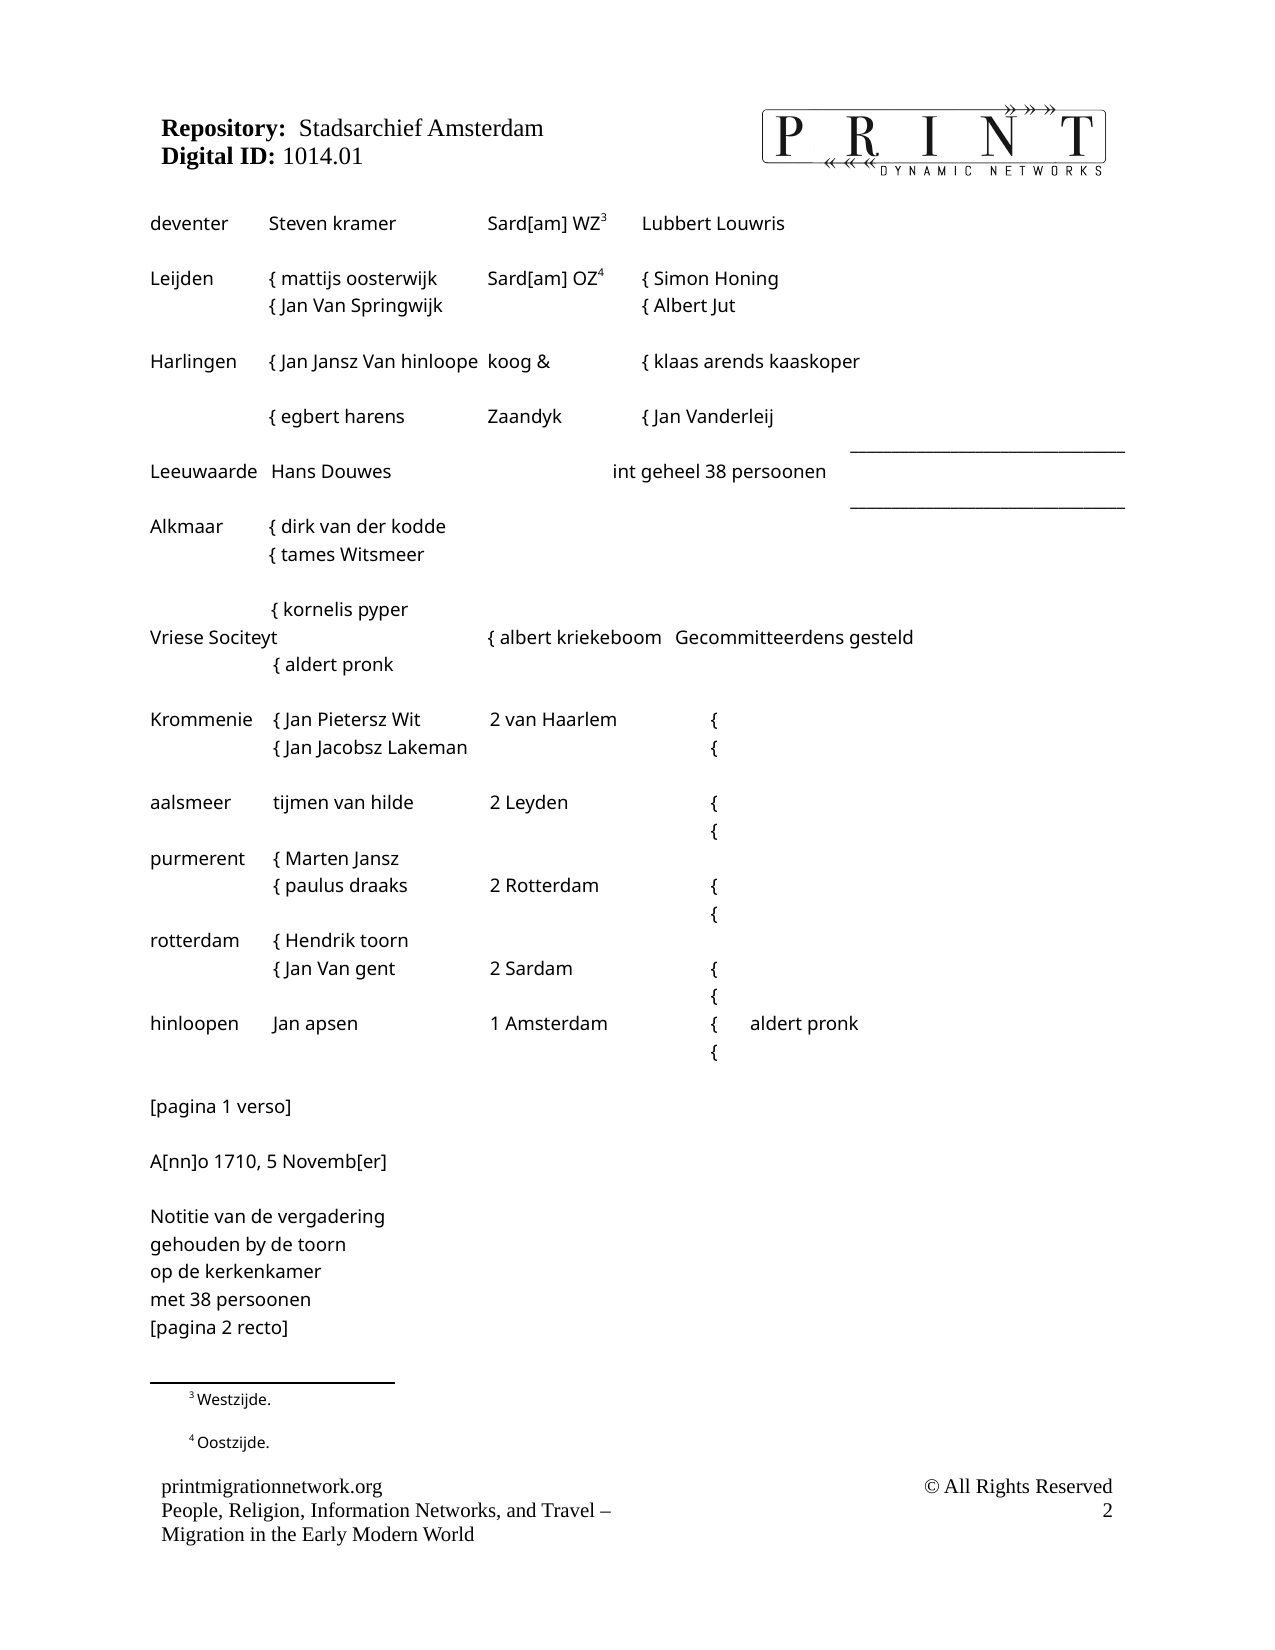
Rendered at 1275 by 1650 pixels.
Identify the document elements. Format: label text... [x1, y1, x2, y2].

text { [150, 898, 1125, 926]
text A[nn]o 1710, 5 Novemb[er] [150, 1146, 1125, 1174]
text [pagina 2 recto] [150, 1312, 1125, 1339]
text rotterdam { Hendrik toorn [150, 926, 1125, 953]
text met 38 persoonen [150, 1284, 1125, 1312]
text Leeuwaarde Hans Douwes int geheel 38 persoonen [150, 456, 1125, 484]
text { Jan Jacobsz Lakeman { [150, 732, 1125, 760]
text aalsmeer tijmen van hilde 2 Leyden { [150, 787, 1125, 815]
text { [150, 981, 1125, 1008]
text hinloopen Jan apsen 1 Amsterdam { aldert pronk [150, 1008, 1125, 1036]
text deventer Steven kramer Sard[am] WZ Lubbert Louwris [150, 208, 1125, 235]
text { egbert harens Zaandyk { Jan Vanderleij [150, 401, 1125, 429]
text { Jan Van Springwijk { Albert Jut [150, 291, 1125, 318]
text Harlingen { Jan Jansz Van hinloope koog & { klaas arends kaaskoper [150, 346, 1125, 373]
text { [150, 815, 1125, 843]
text _________________________________ [150, 484, 1125, 511]
text Notitie van de vergadering [150, 1202, 1125, 1229]
text { kornelis pyper [150, 594, 1125, 622]
text { aldert pronk [150, 649, 1125, 677]
text { [150, 1036, 1125, 1063]
text Krommenie { Jan Pietersz Wit 2 van Haarlem { [150, 705, 1125, 732]
text { Jan Van gent 2 Sardam { [150, 953, 1125, 981]
text { tames Witsmeer [150, 539, 1125, 567]
text gehouden by de toorn [150, 1229, 1125, 1257]
text purmerent { Marten Jansz [150, 843, 1125, 870]
text Leijden { mattijs oosterwijk Sard[am] OZ { Simon Honing [150, 263, 1125, 291]
text Vriese Sociteyt { albert kriekeboom Gecommitteerdens gesteld [150, 622, 1125, 649]
text op de kerkenkamer [150, 1257, 1125, 1284]
picture [755, 103, 1113, 179]
text { paulus draaks 2 Rotterdam { [150, 870, 1125, 898]
text [pagina 1 verso] [150, 1091, 1125, 1119]
text _________________________________ [150, 429, 1125, 456]
text Alkmaar { dirk van der kodde [150, 511, 1125, 539]
